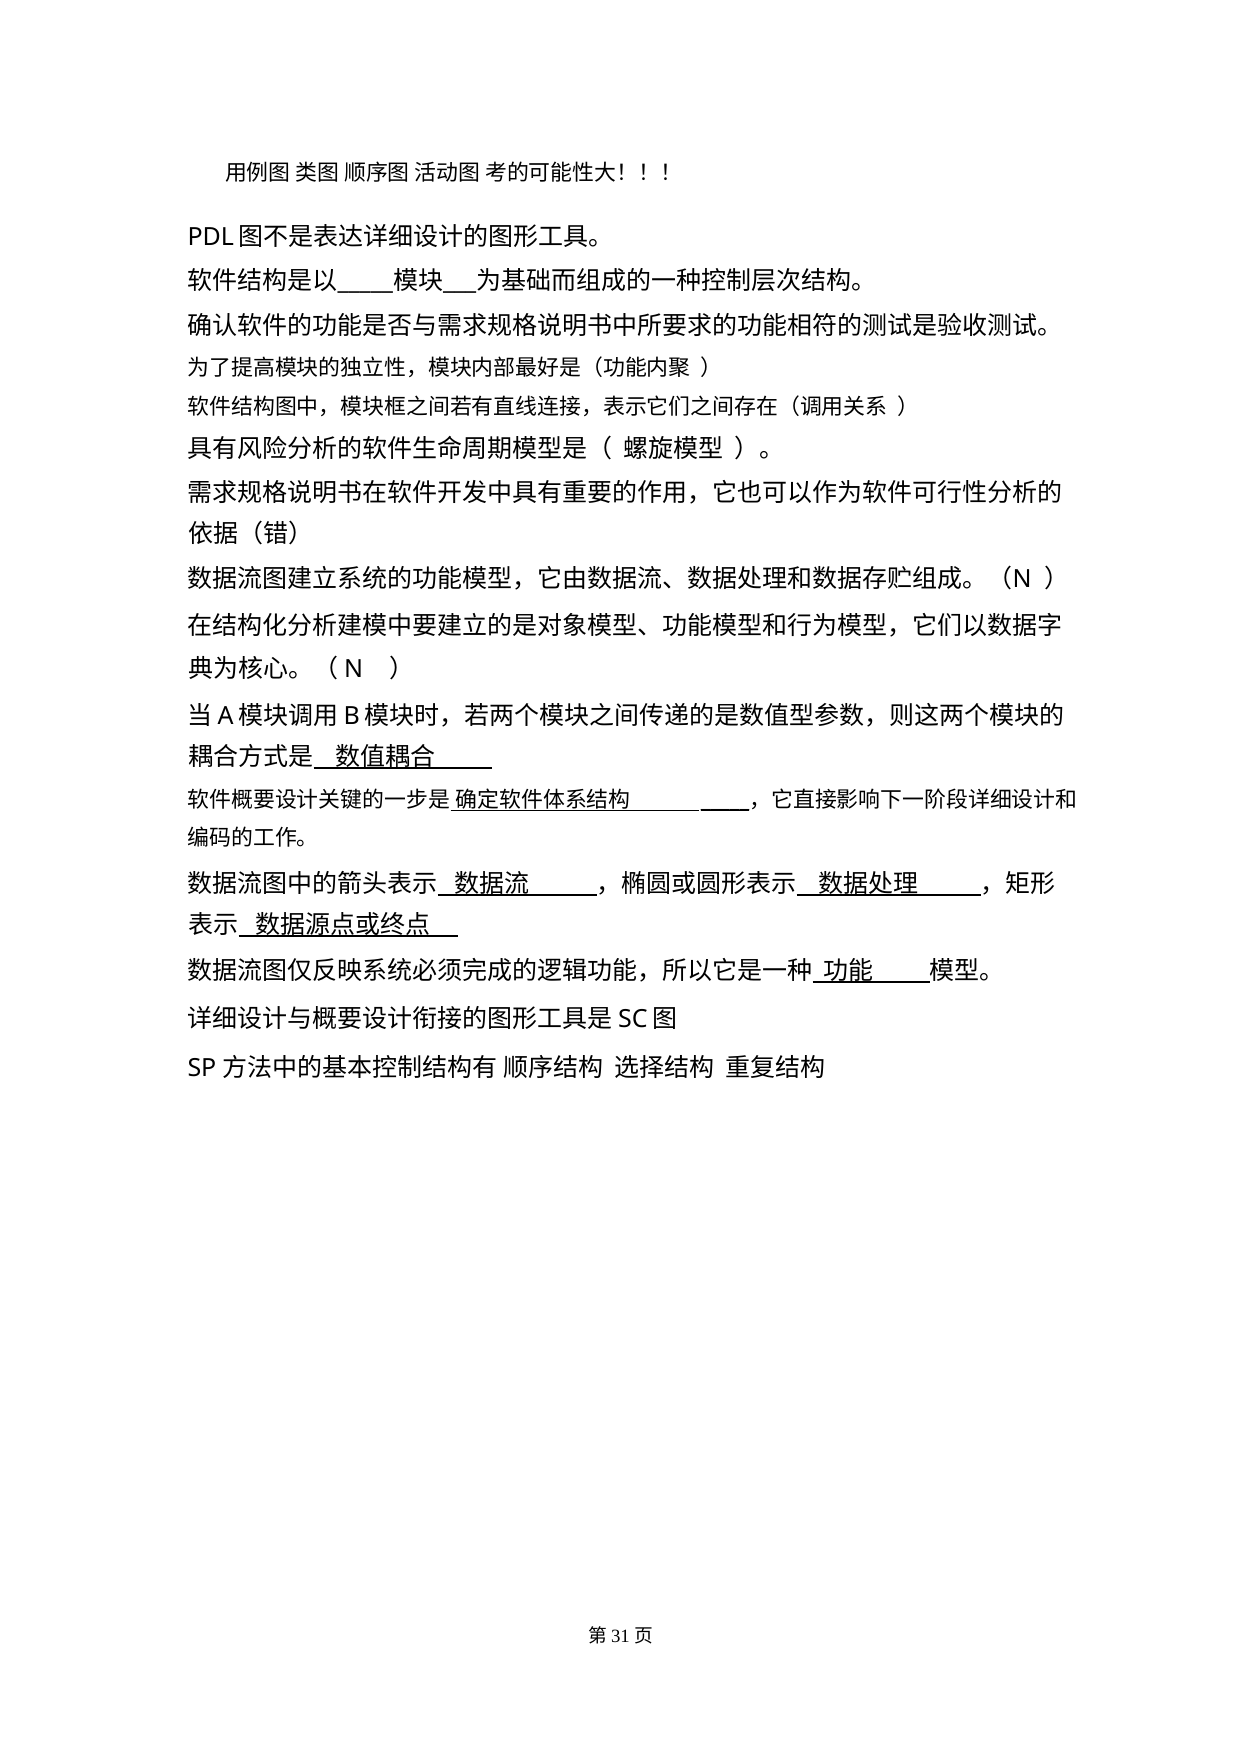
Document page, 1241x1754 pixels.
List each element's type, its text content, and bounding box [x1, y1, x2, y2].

text 需求规格说明书在软件开发中具有重要的作用，它也可以作为软件可行性分析的依据（错） [187, 473, 1078, 550]
text 软件结构图中，模块框之间若有直线连接，表示它们之间存在（调用关系 ） [187, 389, 1078, 421]
text 在结构化分析建模中要建立的是对象模型、功能模型和行为模型，它们以数据字典为核心。（ N ） [187, 605, 1078, 685]
text 数据流图中的箭头表示 数据流 ，椭圆或圆形表示 数据处理 ，矩形表示 数据源点或终点 [187, 863, 1078, 941]
text SP 方法中的基本控制结构有 顺序结构 选择结构 重复结构 [187, 1047, 1078, 1083]
text 数据流图建立系统的功能模型，它由数据流、数据处理和数据存贮组成。（N ） [187, 558, 1078, 594]
text 当A模块调用B模块时，若两个模块之间传递的是数值型参数，则这两个模块的耦合方式是 数值耦合 [187, 696, 1078, 773]
text 具有风险分析的软件生命周期模型是（ 螺旋模型 ）。 [187, 428, 1078, 464]
list 用例图 类图 顺序图 活动图 考的可能性大！！！ [225, 155, 1078, 186]
text 详细设计与概要设计衔接的图形工具是 SC图 [187, 999, 1078, 1035]
text PDL图不是表达详细设计的图形工具。 [187, 216, 1078, 252]
text 为了提高模块的独立性，模块内部最好是（功能内聚 ） [187, 350, 1078, 381]
text 软件结构是以_____模块___为基础而组成的一种控制层次结构。 [187, 261, 1078, 297]
text 软件概要设计关键的一步是 确定软件体系结构 _____，它直接影响下一阶段详细设计和编码的工作。 [187, 782, 1078, 852]
text 确认软件的功能是否与需求规格说明书中所要求的功能相符的测试是验收测试。 [187, 305, 1078, 341]
text 数据流图仅反映系统必须完成的逻辑功能，所以它是一种 功能 模型。 [187, 950, 1078, 986]
